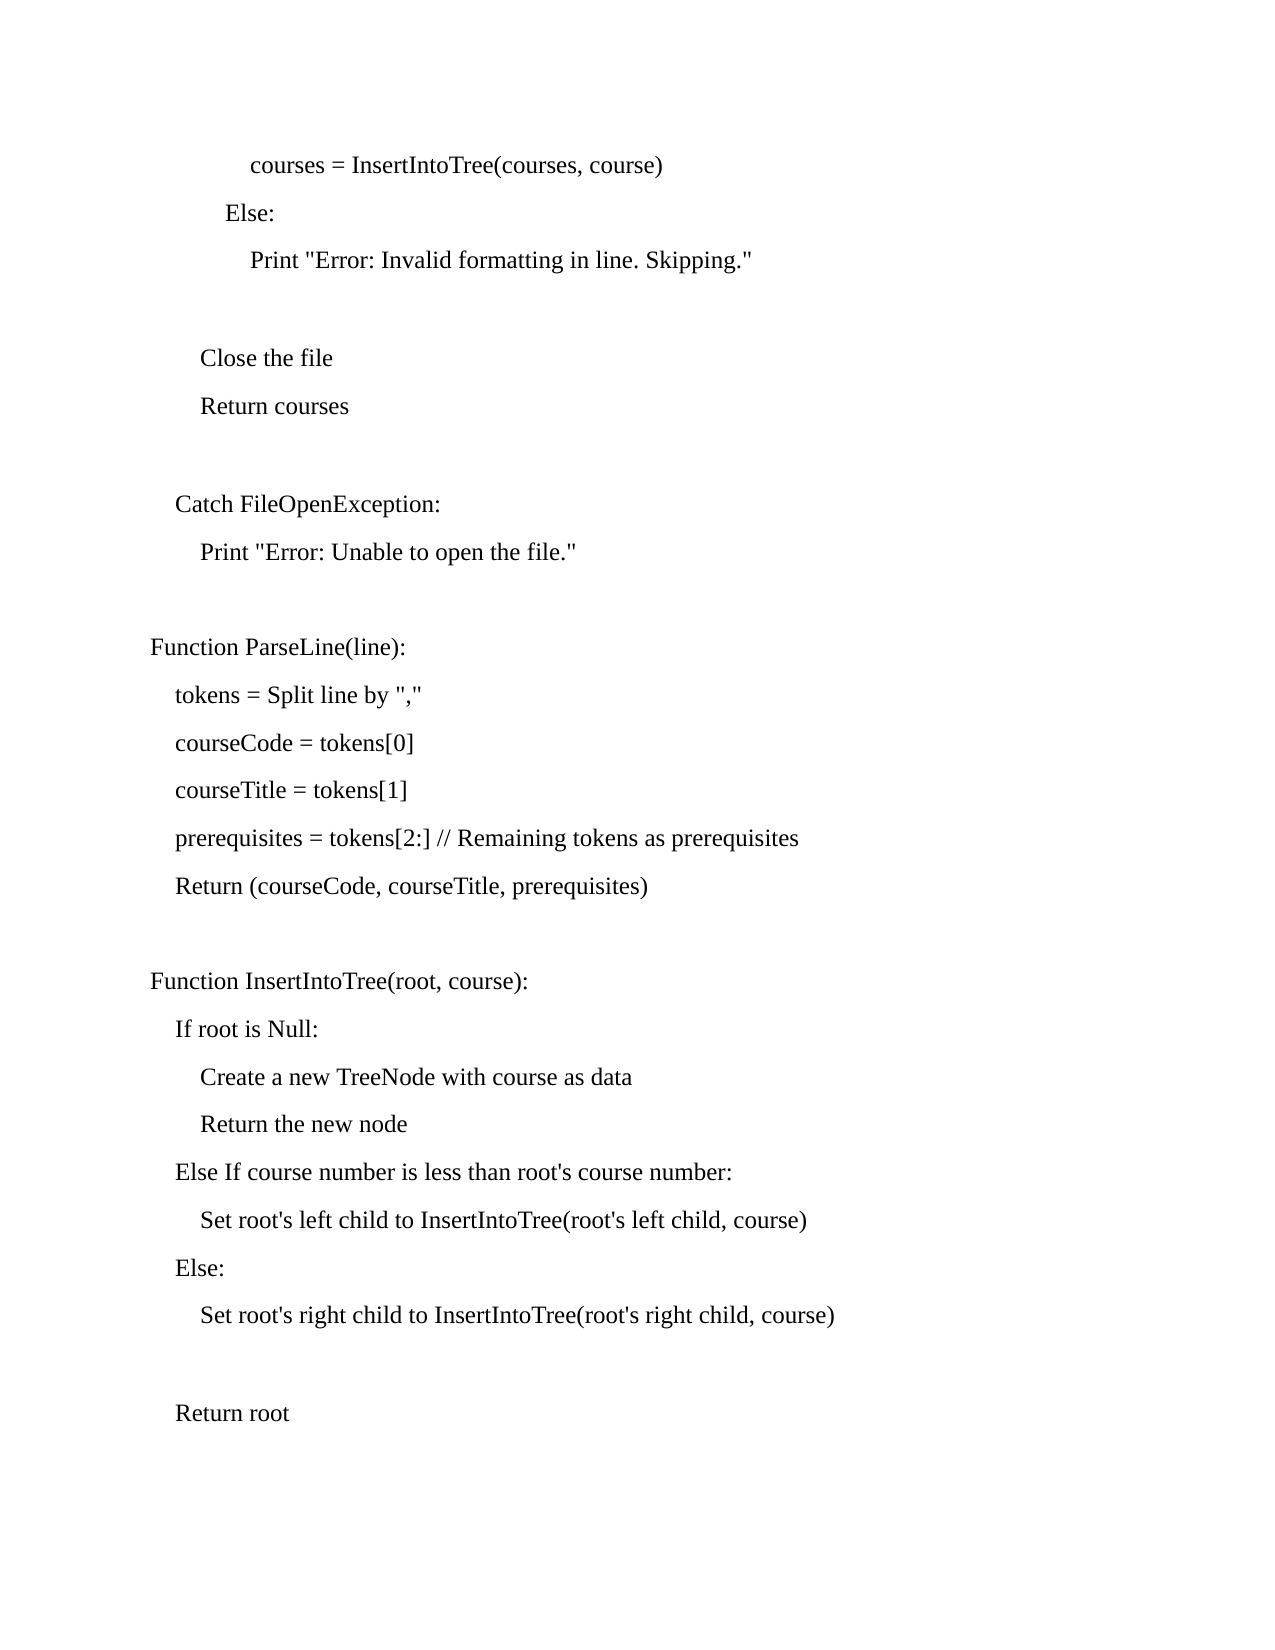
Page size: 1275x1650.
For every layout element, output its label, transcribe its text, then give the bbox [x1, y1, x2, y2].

text Return courses [150, 391, 1125, 420]
text Print "Error: Invalid formatting in line. Skipping." [150, 245, 1125, 274]
text courses = InsertIntoTree(courses, course) [150, 150, 1125, 179]
text Else If course number is less than root's course number: [150, 1157, 1125, 1186]
text Print "Error: Unable to open the file." [150, 537, 1125, 566]
text Catch FileOpenException: [150, 489, 1125, 518]
text Return (courseCode, courseTitle, prerequisites) [150, 871, 1125, 900]
text Return the new node [150, 1109, 1125, 1138]
text Return root [150, 1398, 1125, 1427]
text Else: [150, 1253, 1125, 1281]
text tokens = Split line by "," [150, 680, 1125, 709]
text Function ParseLine(line): [150, 632, 1125, 661]
text courseTitle = tokens[1] [150, 776, 1125, 804]
text If root is Null: [150, 1014, 1125, 1043]
text Set root's left child to InsertIntoTree(root's left child, course) [150, 1205, 1125, 1234]
text Set root's right child to InsertIntoTree(root's right child, course) [150, 1300, 1125, 1329]
text Create a new TreeNode with course as data [150, 1062, 1125, 1091]
text prerequisites = tokens[2:] // Remaining tokens as prerequisites [150, 823, 1125, 852]
text courseCode = tokens[0] [150, 728, 1125, 757]
text Function InsertIntoTree(root, course): [150, 966, 1125, 995]
text Close the file [150, 343, 1125, 372]
text Else: [150, 198, 1125, 226]
